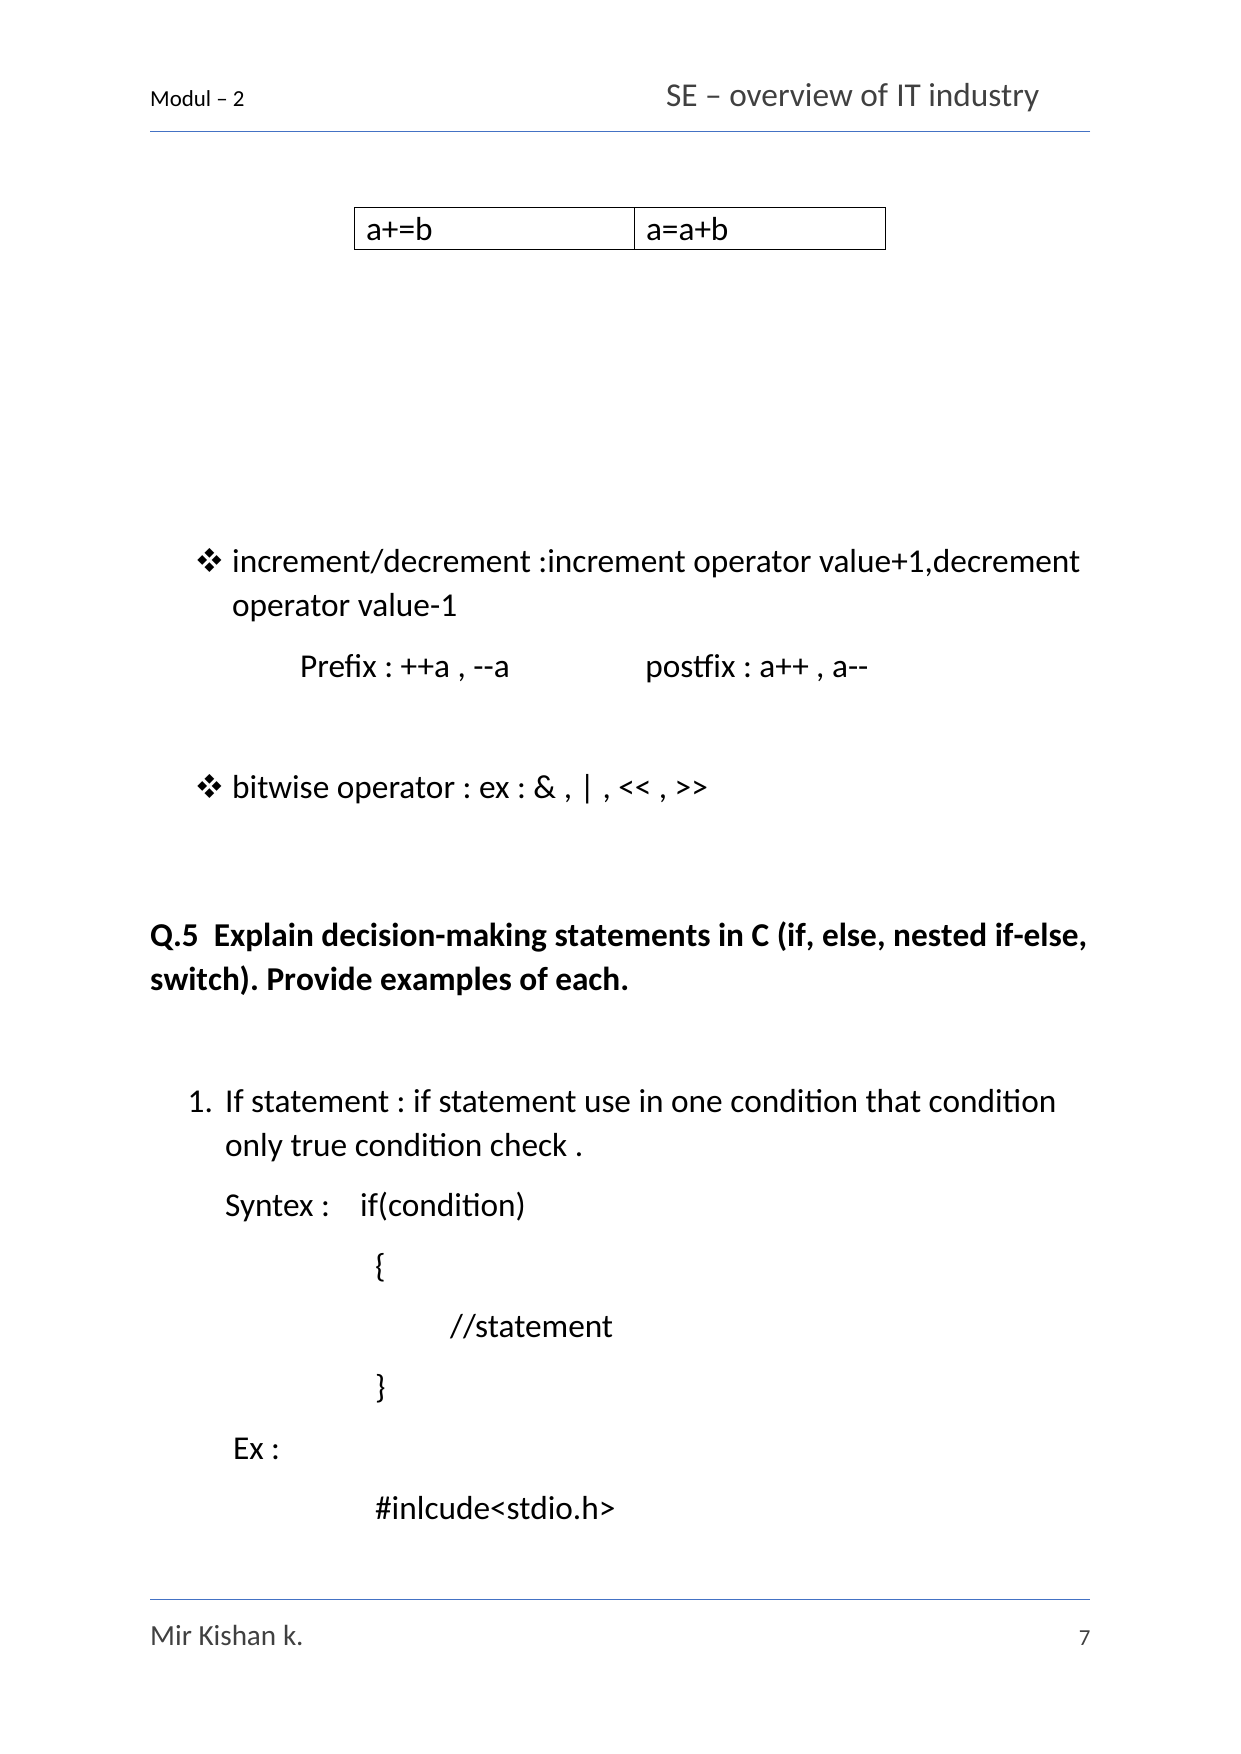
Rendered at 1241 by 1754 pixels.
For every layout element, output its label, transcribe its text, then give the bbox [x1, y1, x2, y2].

text } [375, 1366, 1090, 1407]
text Prefix : ++a , --a postfix : a++ , a-- [150, 644, 1090, 685]
text #inlcude<stdio.h> [375, 1487, 1090, 1528]
text { [150, 1245, 1090, 1286]
text Q.5 Explain decision-making statements in C (if, else, nested if-else, switch). Provide examples of each. [150, 914, 1090, 999]
text Ex : [150, 1427, 1090, 1467]
list increment/decrement :increment operator value+1,decrement operator value-1 [194, 540, 1090, 625]
text Syntex : if(condition) [150, 1184, 1090, 1225]
list bitwise operator : ex : & , | , << , >> [194, 766, 1090, 807]
table_cell a=a+b [635, 208, 885, 249]
table_cell a+=b [355, 208, 634, 249]
text //statement [150, 1305, 1090, 1346]
list If statement : if statement use in one condition that condition only true condition check . [187, 1079, 1090, 1164]
